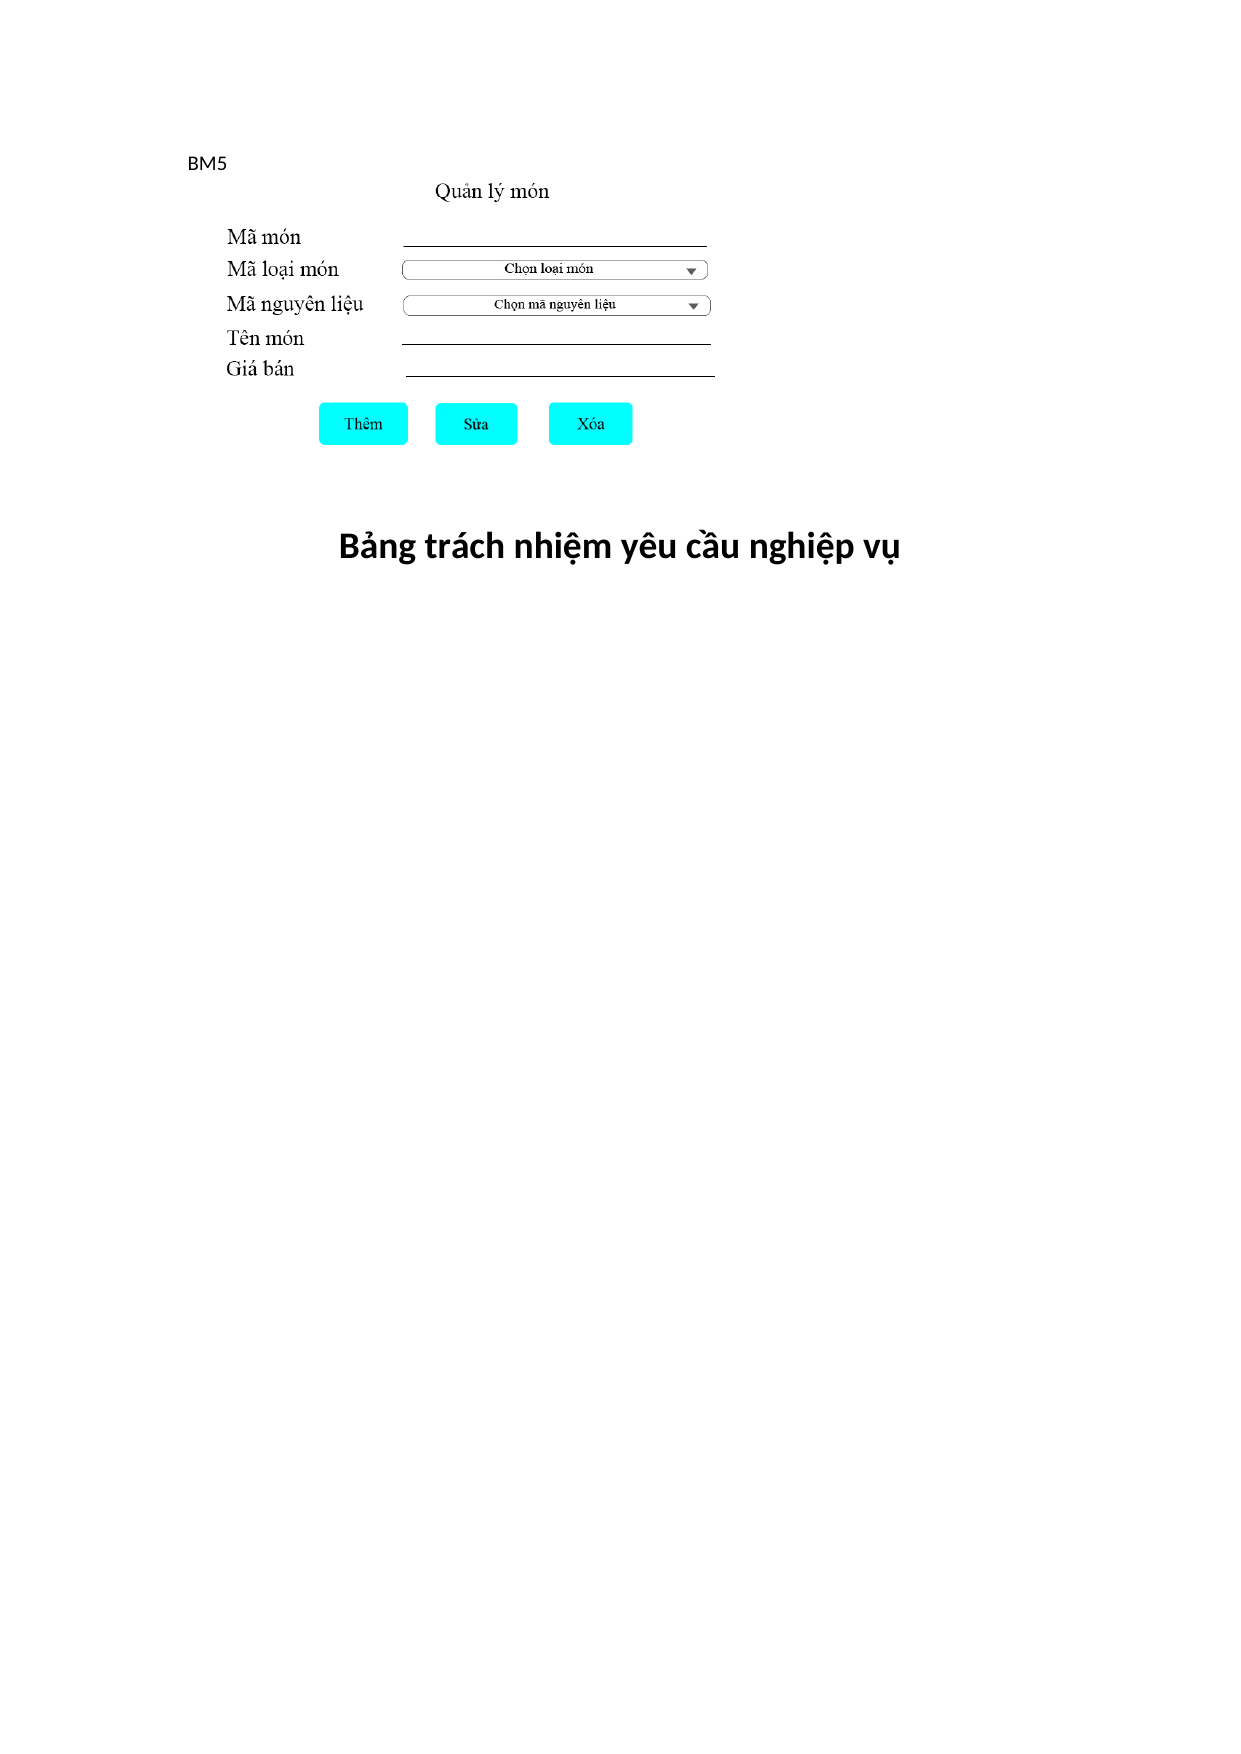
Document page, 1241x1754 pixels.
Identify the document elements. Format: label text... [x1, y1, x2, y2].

text BM5 [187, 150, 1053, 175]
text Bảng trách nhiệm yêu cầu nghiệp vụ [187, 522, 1053, 568]
picture [187, 175, 789, 451]
